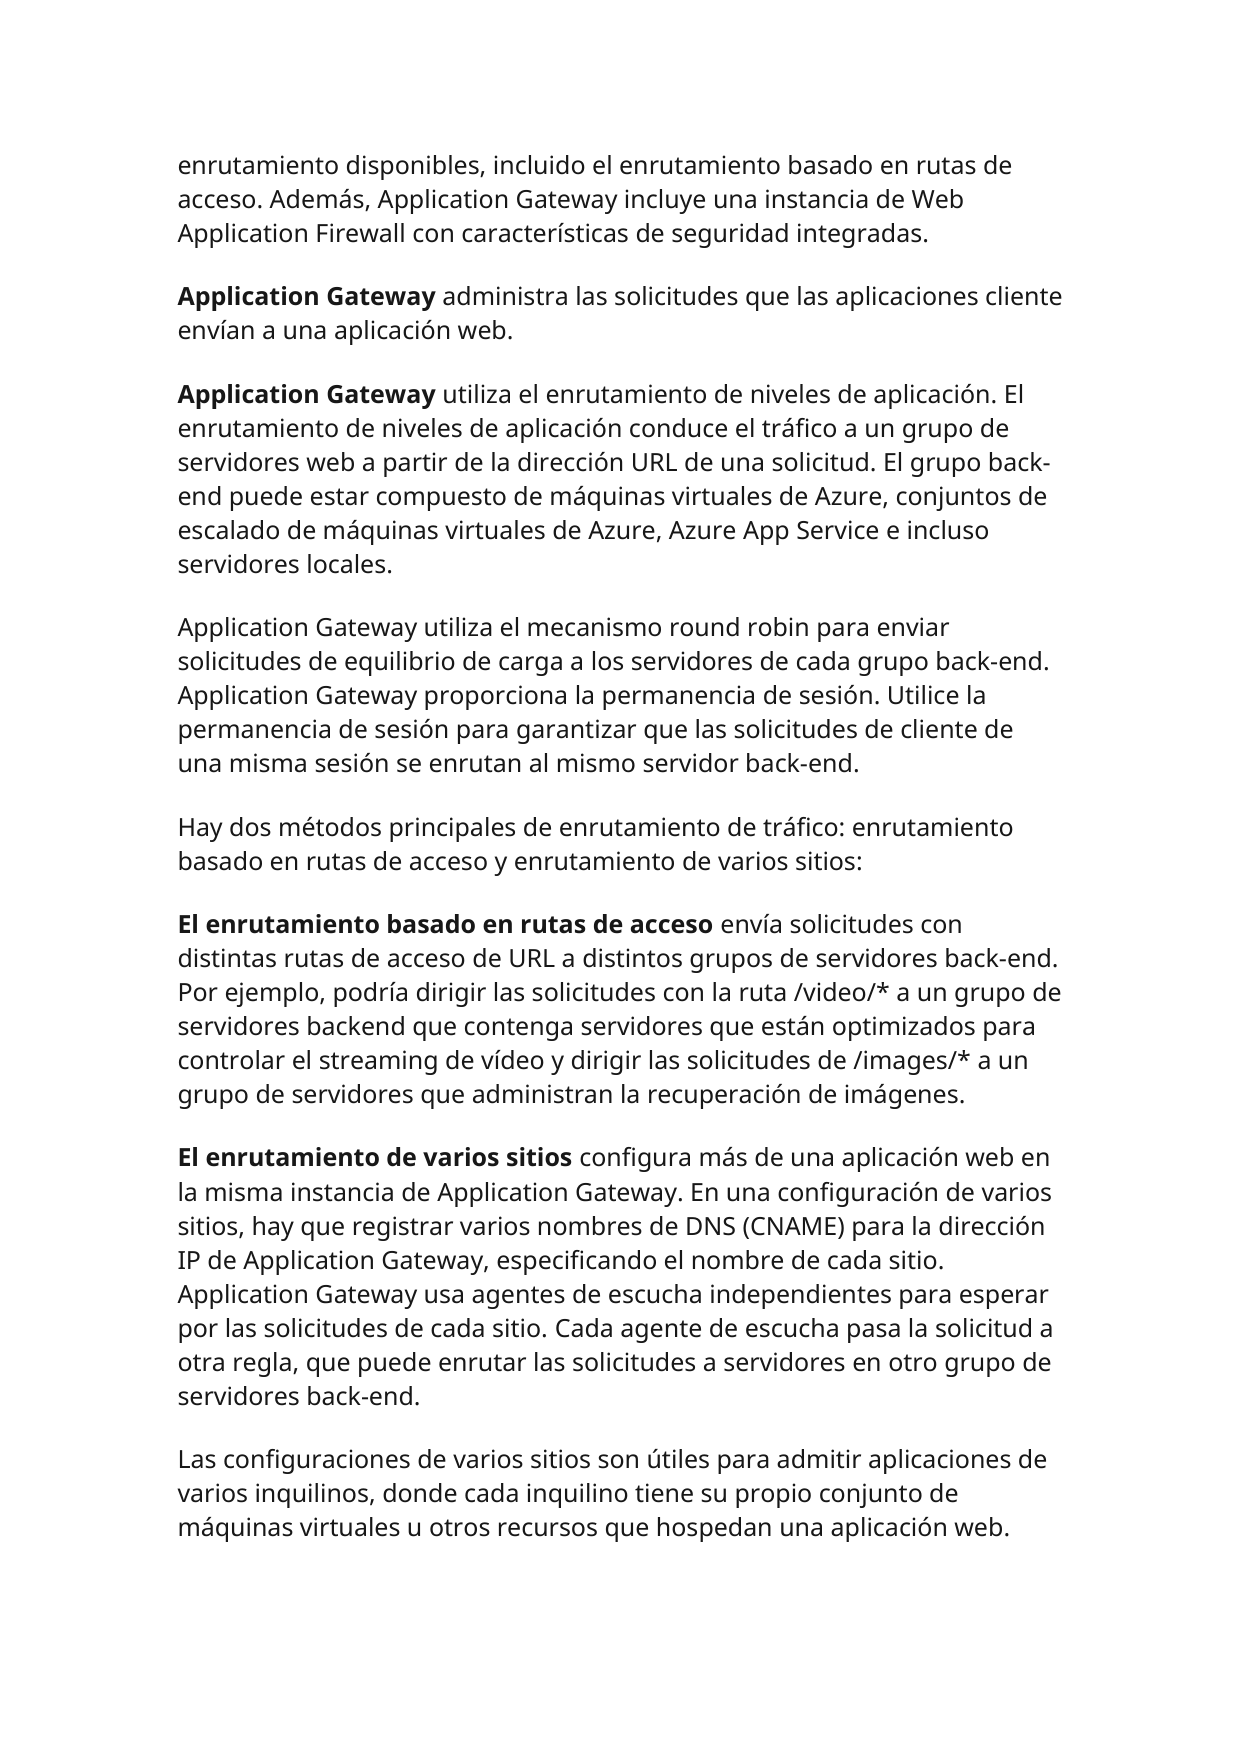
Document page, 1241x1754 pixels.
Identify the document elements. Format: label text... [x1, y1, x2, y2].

text Application Gateway utiliza el mecanismo round robin para enviar solicitudes de equilibrio de carga a los servidores de cada grupo back-end. Application Gateway proporciona la permanencia de sesión. Utilice la permanencia de sesión para garantizar que las solicitudes de cliente de una misma sesión se enrutan al mismo servidor back-end. [860, 610, 1063, 780]
text Application Gateway administra las solicitudes que las aplicaciones cliente envían a una aplicación web. [177, 279, 1063, 347]
text Application Gateway utiliza el enrutamiento de niveles de aplicación. El enrutamiento de niveles de aplicación conduce el tráfico a un grupo de servidores web a partir de la dirección URL de una solicitud. El grupo back-end puede estar compuesto de máquinas virtuales de Azure, conjuntos de escalado de máquinas virtuales de Azure, Azure App Service e incluso servidores locales. [177, 376, 1063, 581]
text Hay dos métodos principales de enrutamiento de tráfico: enrutamiento basado en rutas de acceso y enrutamiento de varios sitios: [863, 809, 1063, 877]
text El enrutamiento de varios sitios configura más de una aplicación web en la misma instancia de Application Gateway. En una configuración de varios sitios, hay que registrar varios nombres de DNS (CNAME) para la dirección IP de Application Gateway, especificando el nombre de cada sitio. Application Gateway usa agentes de escucha independientes para esperar por las solicitudes de cada sitio. Cada agente de escucha pasa la solicitud a otra regla, que puede enrutar las solicitudes a servidores en otro grupo de servidores back-end. [177, 1140, 1063, 1413]
